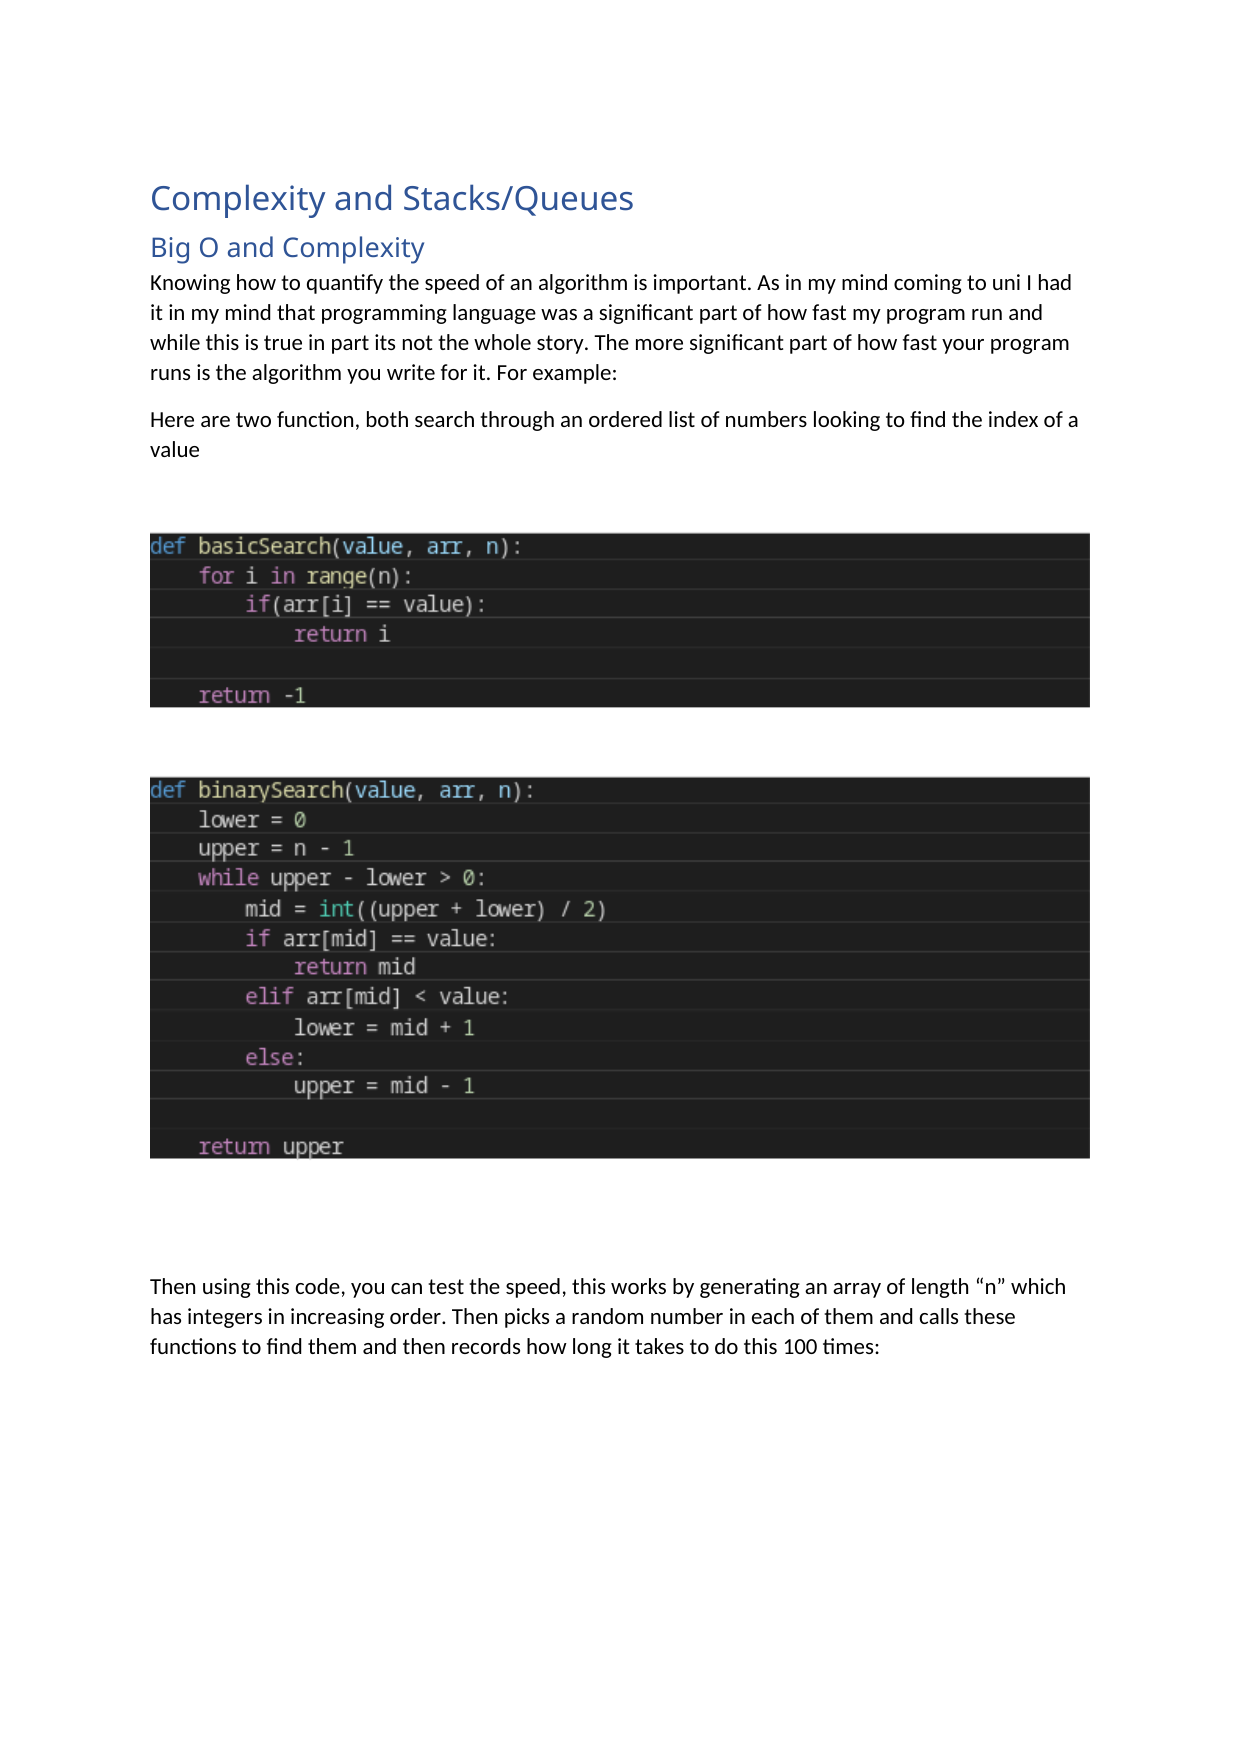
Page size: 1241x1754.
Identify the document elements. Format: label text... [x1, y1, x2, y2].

text Here are two function, both search through an ordered list of numbers looking to find the index of a value [150, 405, 1090, 464]
text Knowing how to quantify the speed of an algorithm is important. As in my mind coming to uni I had it in my mind that programming language was a significant part of how fast my program run and while this is true in part its not the whole story. The more significant part of how fast your program runs is the algorithm you write for it. For example: [150, 268, 1090, 387]
subtitle Complexity and Stacks/Queues [150, 175, 1090, 220]
subtitle Big O and Complexity [150, 228, 1090, 265]
text Then using this code, you can test the speed, this works by generating an array of length “n” which has integers in increasing order. Then picks a random number in each of them and calls these functions to find them and then records how long it takes to do this 100 times: [150, 1272, 1090, 1360]
